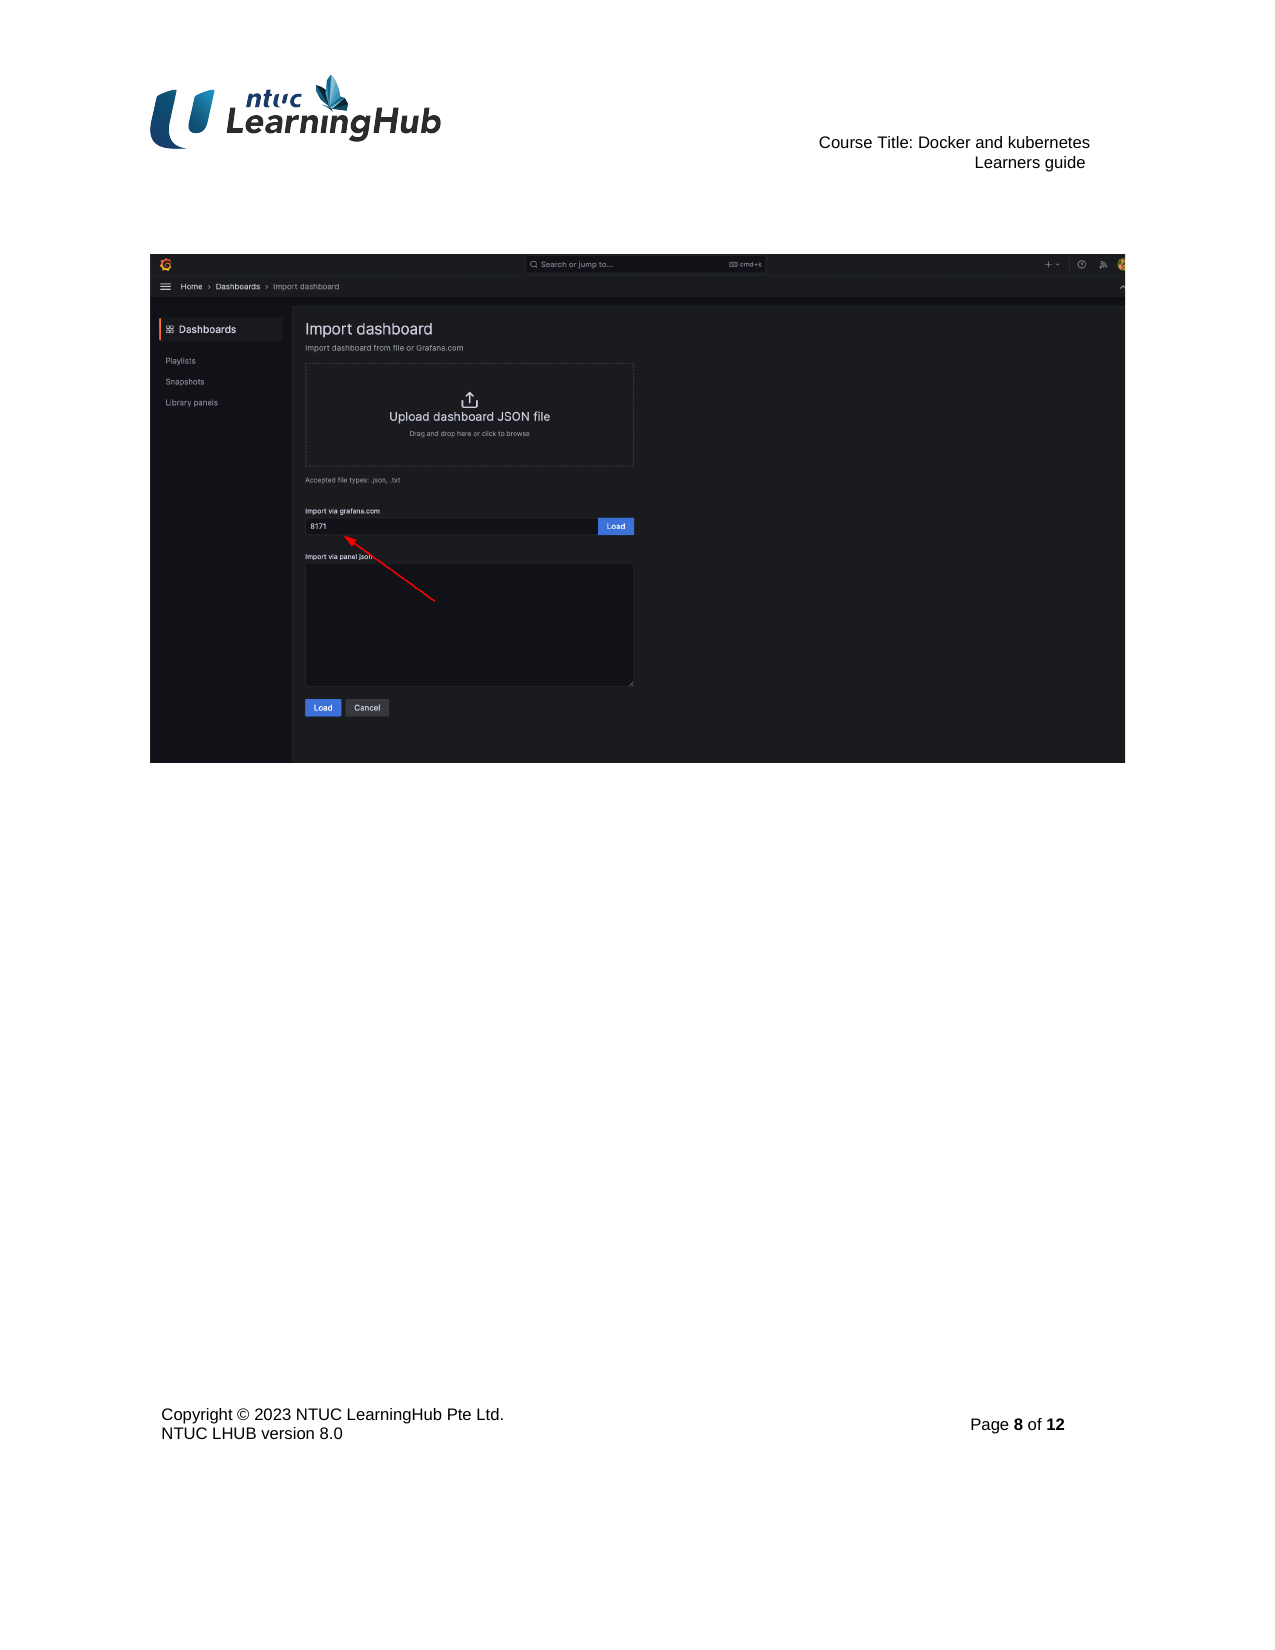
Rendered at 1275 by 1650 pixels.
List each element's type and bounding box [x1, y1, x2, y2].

picture [150, 254, 1125, 763]
picture [150, 75, 441, 149]
